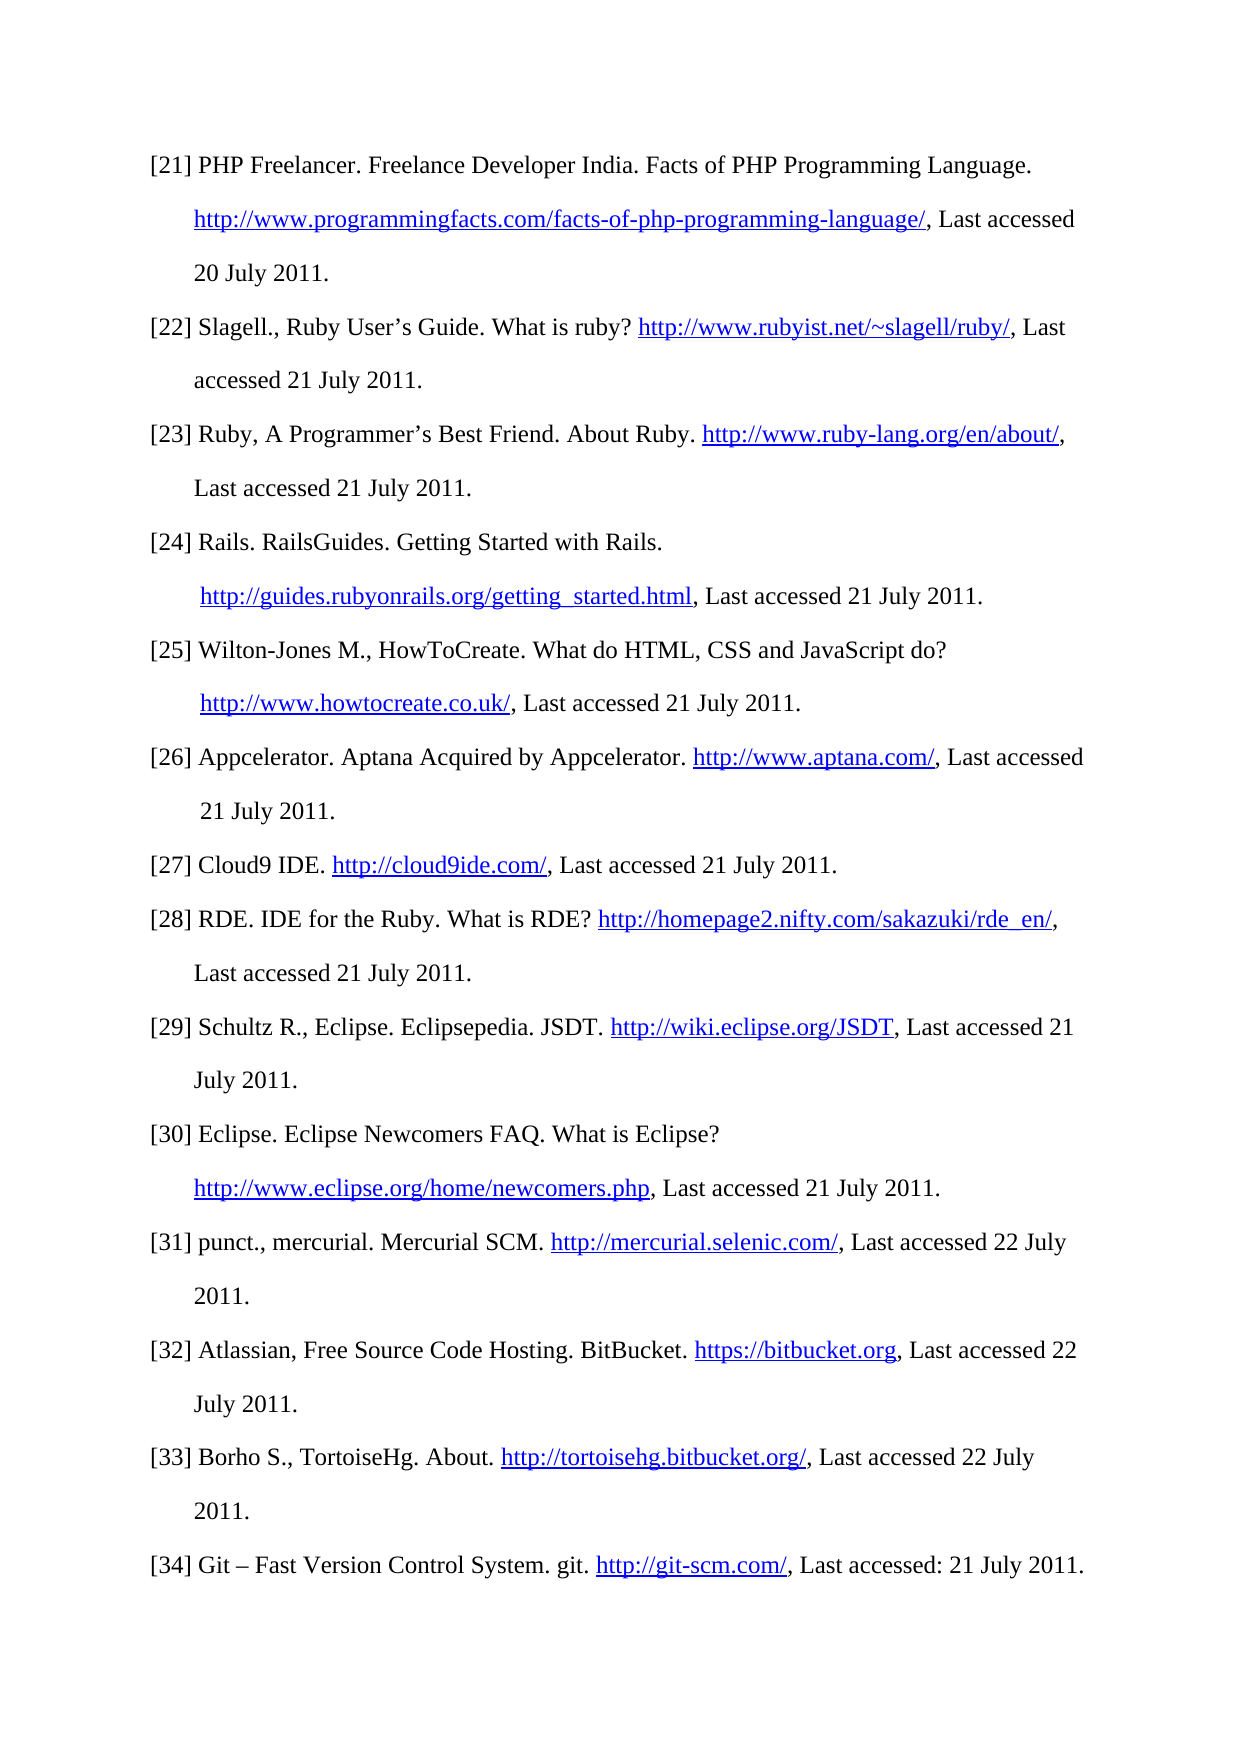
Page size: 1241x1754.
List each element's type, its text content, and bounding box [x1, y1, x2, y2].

text [30] Eclipse. Eclipse Newcomers FAQ. What is Eclipse? [150, 1119, 1090, 1148]
text [26] Appcelerator. Aptana Acquired by Appcelerator. http://www.aptana.com/, Last accessed [150, 742, 1090, 771]
text http://www.programmingfacts.com/facts-of-php-programming-language/, Last accessed [150, 204, 1090, 233]
text July 2011. [150, 1389, 1090, 1417]
text 21 July 2011. [150, 796, 1090, 825]
text [32] Atlassian, Free Source Code Hosting. BitBucket. https://bitbucket.org, Last accessed 22 [150, 1335, 1090, 1363]
text [33] Borho S., TortoiseHg. About. http://tortoisehg.bitbucket.org/, Last accessed 22 July [150, 1442, 1090, 1471]
text [27] Cloud9 IDE. http://cloud9ide.com/, Last accessed 21 July 2011. [150, 850, 1090, 879]
text Last accessed 21 July 2011. [150, 958, 1090, 987]
text [22] Slagell., Ruby User’s Guide. What is ruby? http://www.rubyist.net/~slagell/ruby/, Last [150, 312, 1090, 340]
text [34] Git – Fast Version Control System. git. http://git-scm.com/, Last accessed: 21 July 2011. [150, 1550, 1090, 1579]
text accessed 21 July 2011. [150, 365, 1090, 394]
text [23] Ruby, A Programmer’s Best Friend. About Ruby. http://www.ruby-lang.org/en/about/, [150, 419, 1090, 448]
text 2011. [150, 1281, 1090, 1310]
text July 2011. [150, 1066, 1090, 1094]
text [29] Schultz R., Eclipse. Eclipsepedia. JSDT. http://wiki.eclipse.org/JSDT, Last accessed 21 [150, 1012, 1090, 1040]
text [24] Rails. RailsGuides. Getting Started with Rails. [150, 527, 1090, 556]
text 20 July 2011. [150, 258, 1090, 286]
text 2011. [150, 1496, 1090, 1525]
text http://www.eclipse.org/home/newcomers.php, Last accessed 21 July 2011. [150, 1173, 1090, 1202]
text [28] RDE. IDE for the Ruby. What is RDE? http://homepage2.nifty.com/sakazuki/rde_en/, [150, 904, 1090, 933]
text [25] Wilton-Jones M., HowToCreate. What do HTML, CSS and JavaScript do? [150, 635, 1090, 663]
text http://www.howtocreate.co.uk/, Last accessed 21 July 2011. [150, 688, 1090, 717]
text Last accessed 21 July 2011. [150, 473, 1090, 502]
text http://guides.rubyonrails.org/getting_started.html, Last accessed 21 July 2011. [150, 581, 1090, 609]
text [31] punct., mercurial. Mercurial SCM. http://mercurial.selenic.com/, Last accessed 22 July [150, 1227, 1090, 1256]
text [21] PHP Freelancer. Freelance Developer India. Facts of PHP Programming Language. [150, 150, 1090, 179]
